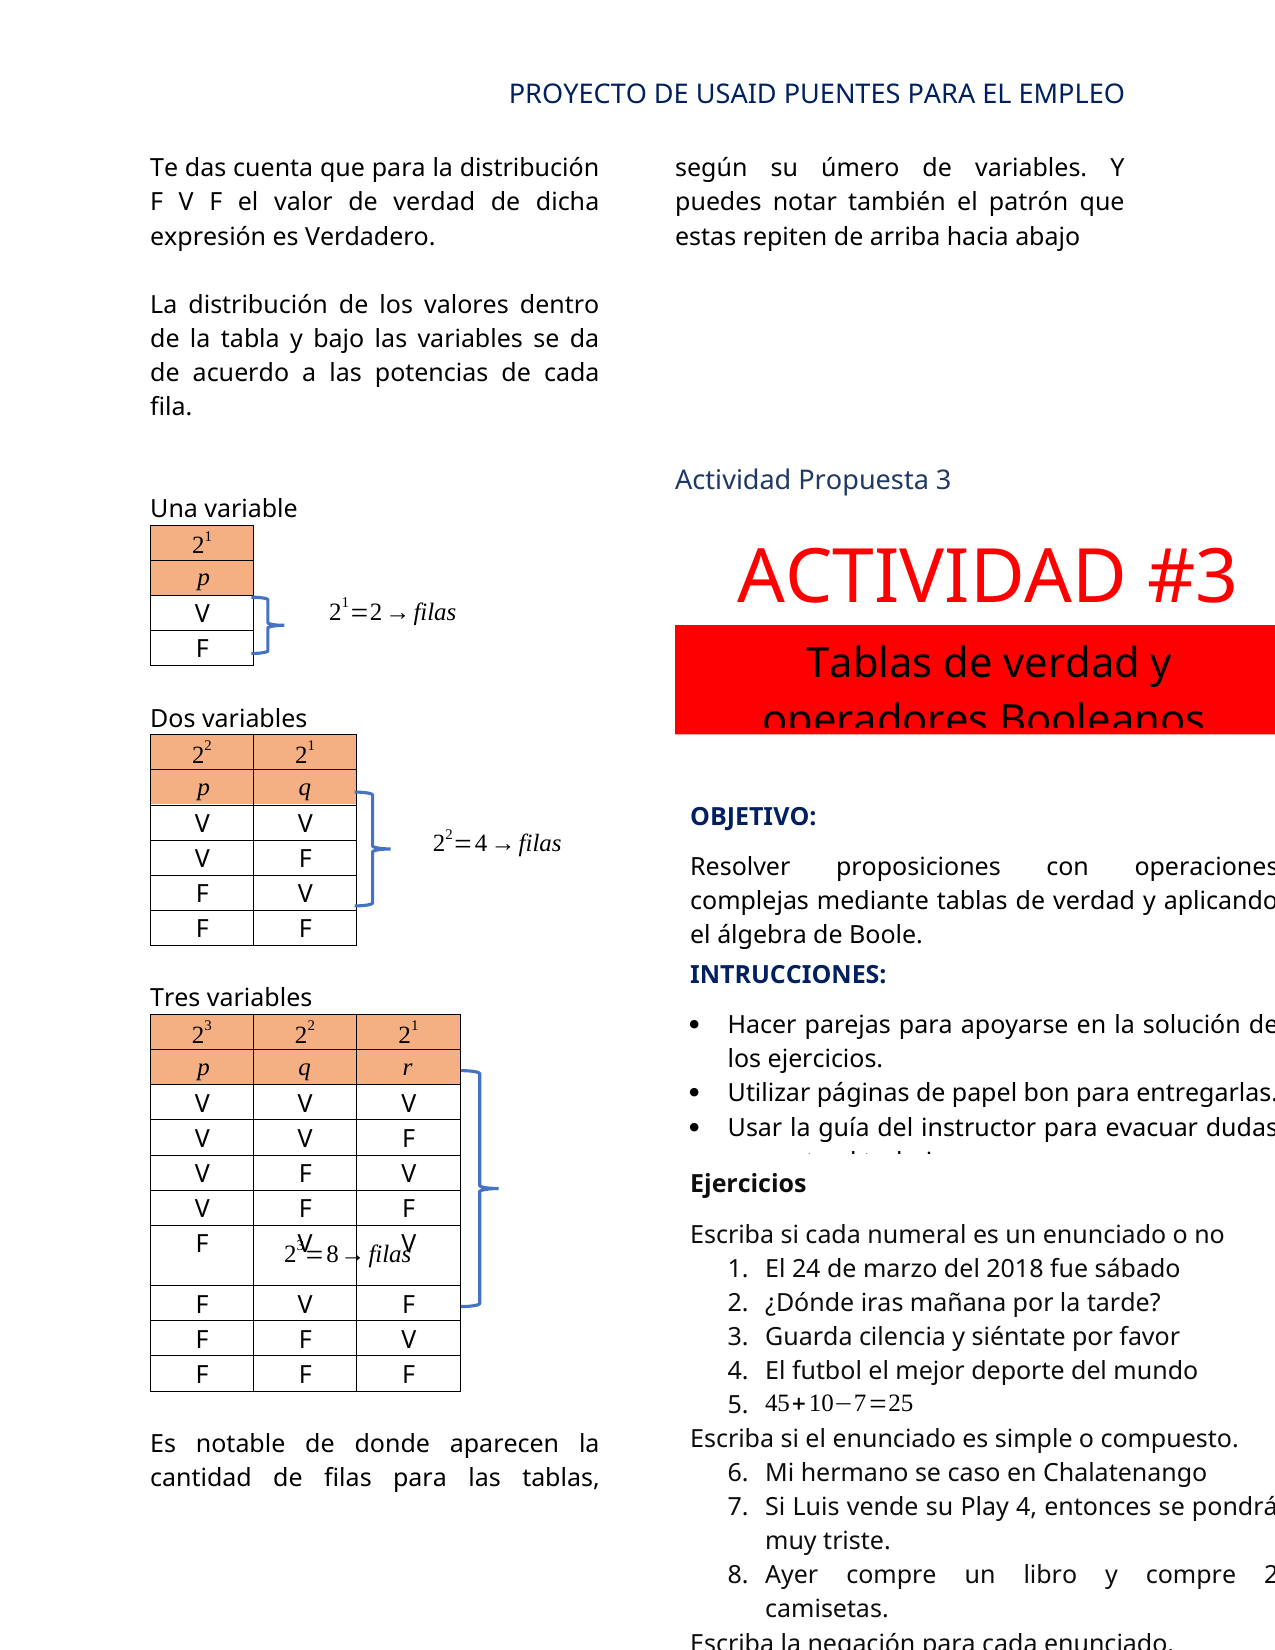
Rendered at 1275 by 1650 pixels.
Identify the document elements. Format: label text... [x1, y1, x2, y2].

table_cell V [357, 1321, 460, 1355]
table_cell [254, 770, 356, 804]
table_cell [151, 1050, 253, 1084]
table_cell F [151, 911, 253, 945]
table_cell [151, 770, 253, 804]
table_cell V [357, 1156, 460, 1189]
table_header [254, 735, 356, 769]
table_cell F [254, 841, 356, 875]
table_cell V [151, 1120, 253, 1154]
table_cell F [254, 1156, 356, 1189]
table_cell V [151, 841, 253, 875]
table_cell V [151, 1085, 253, 1119]
table_cell F [254, 1356, 356, 1391]
table_cell [151, 561, 253, 595]
table_cell F [254, 1321, 356, 1355]
text Es notable de donde aparecen la cantidad de filas para las tablas, según su úmero de variables. Y puedes notar también el patrón que estas repiten de arriba hacia abajo [150, 1426, 600, 1494]
text Te das cuenta que para la distribución F V F el valor de verdad de dicha expresión es Verdadero. [150, 150, 600, 252]
table_cell V [254, 876, 356, 910]
table_header [151, 1015, 253, 1049]
text Es notable de donde aparecen la cantidad de filas para las tablas, según su úmero de variables. Y puedes notar también el patrón que estas repiten de arriba hacia abajo [675, 150, 1125, 252]
table_cell V [254, 1120, 356, 1154]
table_cell F [151, 1356, 253, 1391]
table_cell F [151, 1226, 253, 1285]
text Dos variables [150, 700, 600, 734]
table_cell F [357, 1191, 460, 1225]
table_cell [254, 1050, 356, 1084]
table_header [151, 735, 253, 769]
table_cell V [151, 596, 253, 630]
table_header [151, 526, 253, 560]
table_cell F [357, 1120, 460, 1154]
table_header [357, 1015, 460, 1049]
table_cell F [151, 876, 253, 910]
subtitle Actividad Propuesta 3 [675, 461, 1125, 498]
table_cell V [357, 1226, 460, 1285]
table_cell F [151, 631, 253, 665]
table_cell V [151, 1156, 253, 1189]
text Tres variables [150, 980, 600, 1014]
table_cell V [151, 806, 253, 839]
text La distribución de los valores dentro de la tabla y bajo las variables se da de acuerdo a las potencias de cada fila. [150, 286, 600, 422]
table_cell F [151, 1321, 253, 1355]
table_cell V [254, 1085, 356, 1119]
table_cell V [254, 1286, 356, 1320]
table_cell V [254, 806, 356, 839]
table_header [254, 1015, 356, 1049]
table_cell F [357, 1356, 460, 1391]
table_cell F [151, 1286, 253, 1320]
table_cell [357, 1050, 460, 1084]
table_cell V [151, 1191, 253, 1225]
table_cell F [254, 911, 356, 945]
table_cell V [254, 1226, 356, 1285]
table_cell V [357, 1085, 460, 1119]
table_cell F [254, 1191, 356, 1225]
text Una variable [150, 491, 600, 525]
table_cell F [357, 1286, 460, 1320]
